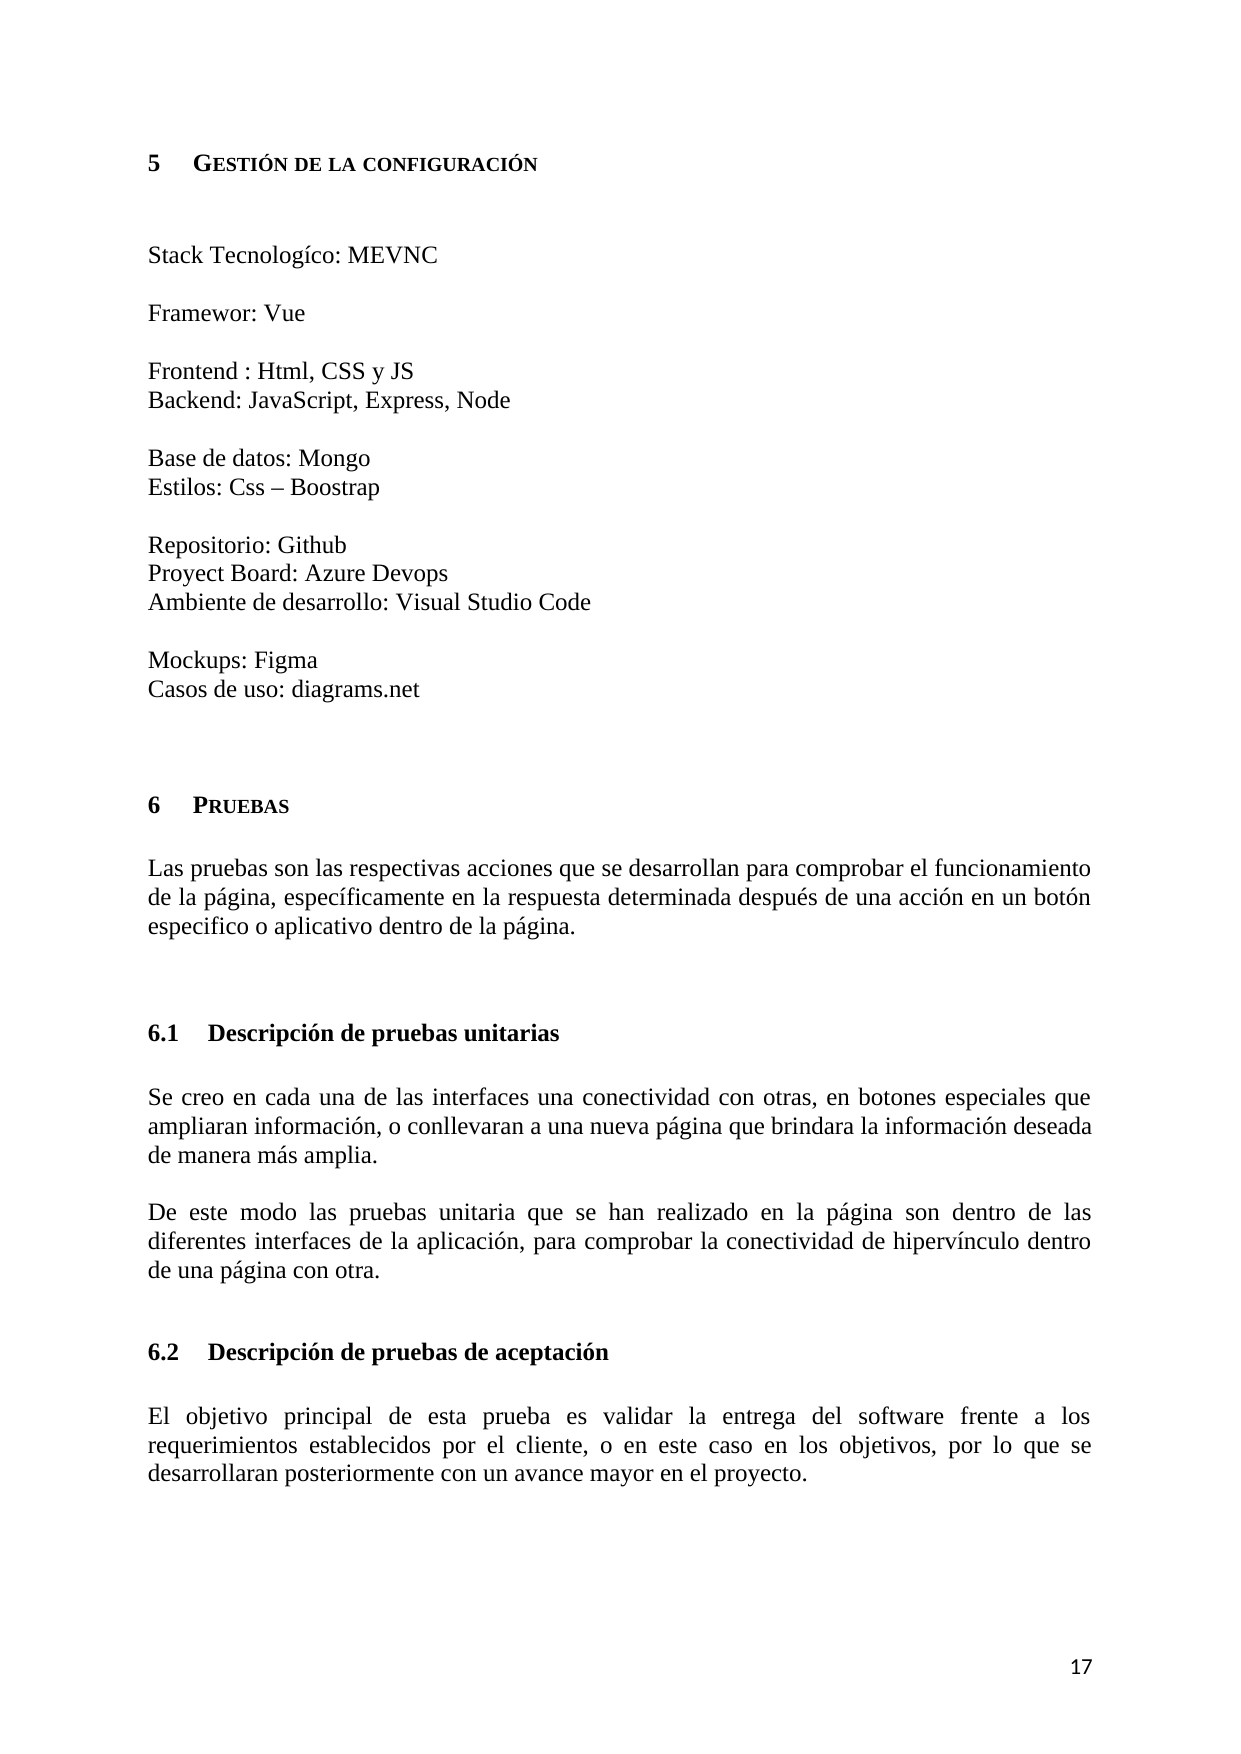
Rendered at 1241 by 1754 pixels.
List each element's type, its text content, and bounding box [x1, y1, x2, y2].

text Base de datos: Mongo Estilos: Css – Boostrap [148, 443, 1092, 501]
subtitle Gestión de la configuración [148, 148, 1092, 176]
text Se creo en cada una de las interfaces una conectividad con otras, en botones especiales que ampliaran información, o conllevaran a una nueva página que brindara la información deseada de manera más amplia. [148, 1082, 1092, 1168]
text El objetivo principal de esta prueba es validar la entrega del software frente a los requerimientos establecidos por el cliente, o en este caso en los objetivos, por lo que se desarrollaran posteriormente con un avance mayor en el proyecto. [148, 1401, 1092, 1487]
subtitle Descripción de pruebas de aceptación [148, 1337, 1092, 1366]
text Mockups: Figma Casos de uso: diagrams.net [148, 645, 1092, 703]
text Stack Tecnologíco: MEVNC [148, 241, 1092, 269]
subtitle Pruebas [148, 790, 1092, 818]
text Repositorio: Github Proyect Board: Azure Devops Ambiente de desarrollo: Visual Studio Code [148, 530, 1092, 616]
text Framewor: Vue [148, 298, 1092, 327]
text Las pruebas son las respectivas acciones que se desarrollan para comprobar el funcionamiento de la página, específicamente en la respuesta determinada después de una acción en un botón especifico o aplicativo dentro de la página. [148, 853, 1092, 940]
subtitle Descripción de pruebas unitarias [148, 1018, 1092, 1047]
text Frontend : Html, CSS y JS Backend: JavaScript, Express, Node [148, 356, 1092, 414]
text De este modo las pruebas unitaria que se han realizado en la página son dentro de las diferentes interfaces de la aplicación, para comprobar la conectividad de hipervínculo dentro de una página con otra. [148, 1197, 1092, 1283]
